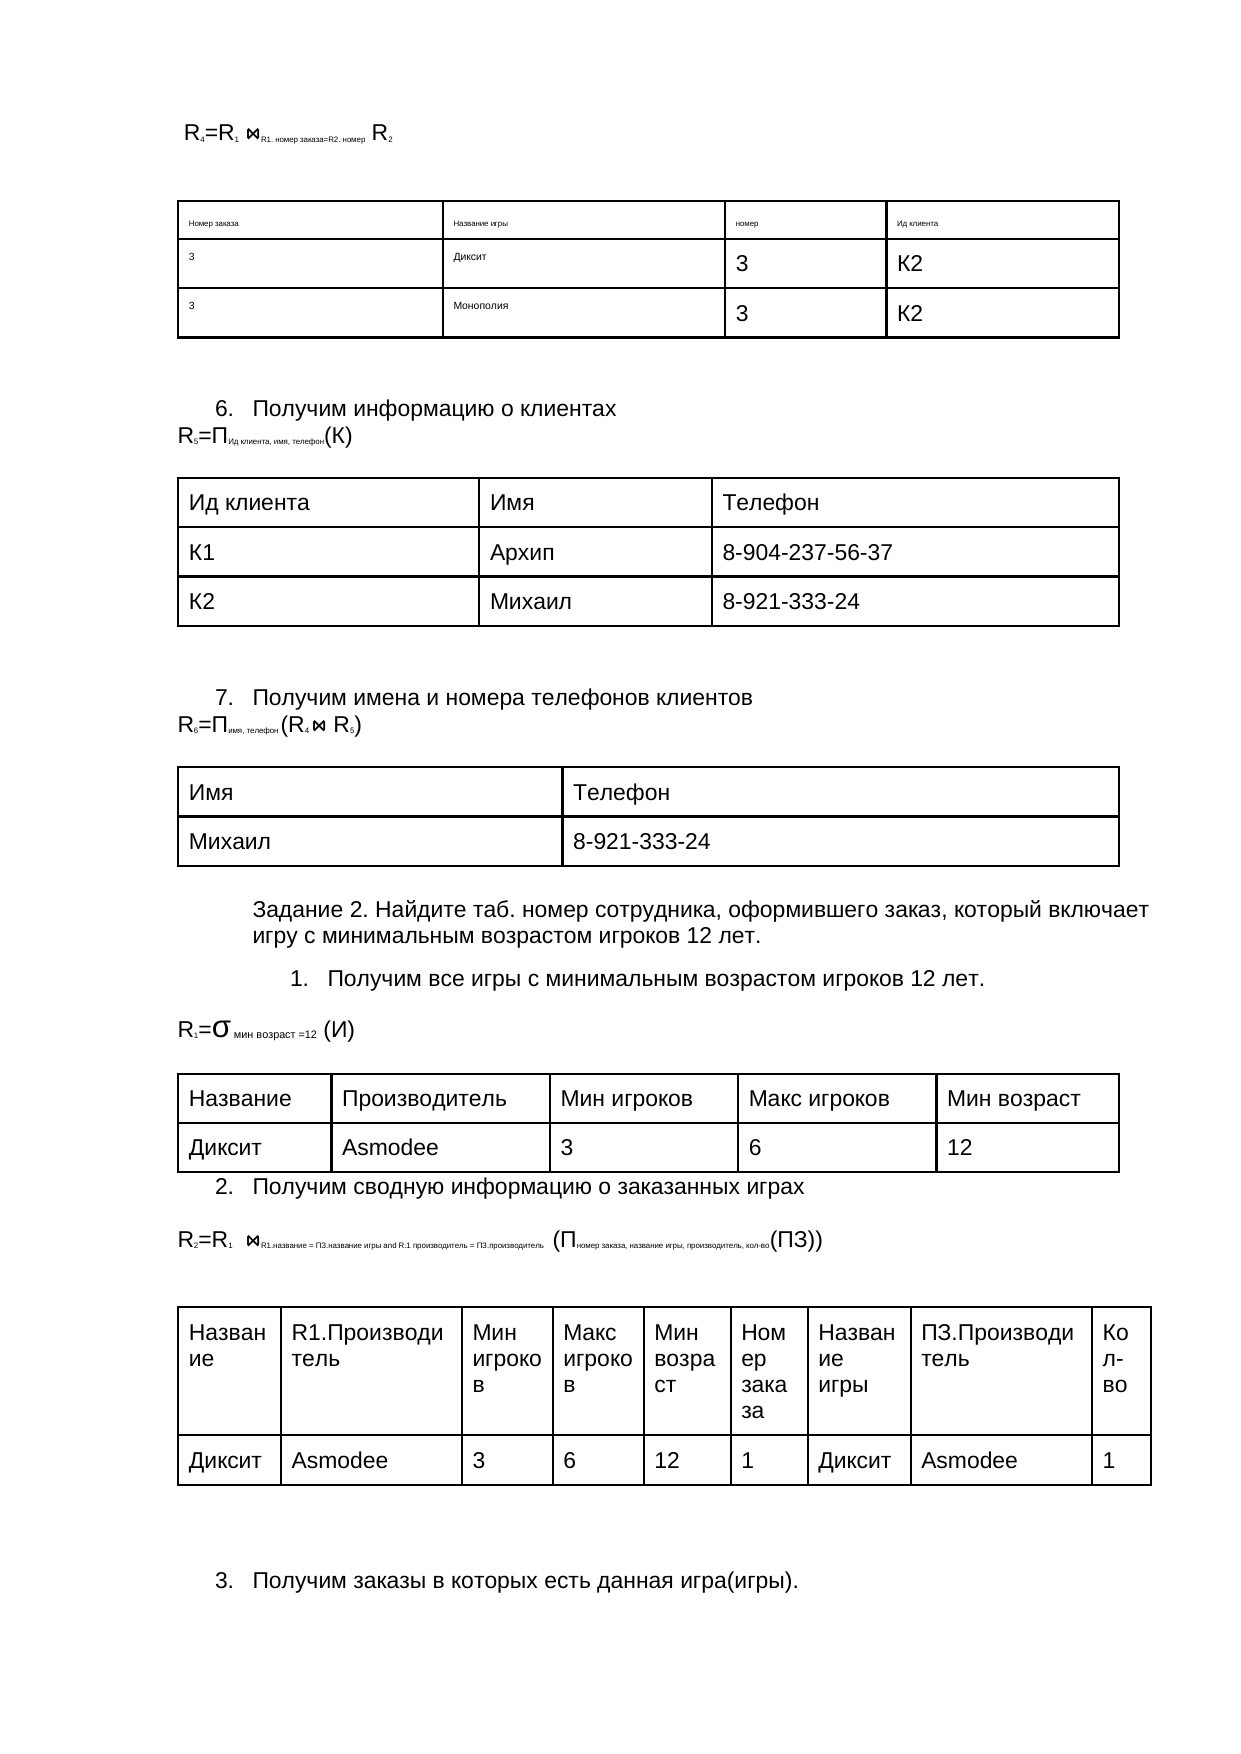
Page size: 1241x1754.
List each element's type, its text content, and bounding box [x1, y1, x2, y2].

table_cell Михаил [480, 578, 711, 624]
table_header Телефон [713, 479, 1118, 526]
table_cell Asmodee [912, 1436, 1091, 1483]
table_cell К2 [888, 289, 1118, 336]
table_cell 6 [739, 1124, 935, 1171]
table_cell Диксит [809, 1436, 910, 1483]
table_cell Михаил [179, 818, 561, 865]
table_header Мин возраст [645, 1308, 730, 1434]
table_header номер [726, 202, 885, 238]
table_header Номер заказа [179, 202, 442, 238]
table_header Мин игроков [551, 1075, 737, 1122]
table_cell 12 [645, 1436, 730, 1483]
table_header Производитель [333, 1075, 549, 1122]
table_header Номер заказа [732, 1308, 807, 1434]
table_cell 3 [726, 240, 885, 287]
table_cell К2 [888, 240, 1118, 287]
table_cell Архип [480, 528, 711, 575]
table_header Название [179, 1308, 280, 1434]
table_cell Диксит [179, 1124, 330, 1171]
table_cell 3 [726, 289, 885, 336]
table_cell К1 [179, 528, 478, 575]
table_header Ид клиента [179, 479, 478, 526]
table_cell 6 [554, 1436, 643, 1483]
table_cell 1 [732, 1436, 807, 1483]
table_cell Диксит [179, 1436, 280, 1483]
table_cell 3 [179, 289, 442, 336]
table_header Ид клиента [888, 202, 1118, 238]
list Получим информацию о клиентах [215, 395, 1152, 422]
text R4=R1 ⋈R1. номер заказа=R2. номер R2 [177, 118, 1152, 146]
table_header Название [179, 1075, 330, 1122]
table_cell 3 [463, 1436, 552, 1483]
text R6=Пимя, телефон (R4 ⋈ R5) [177, 710, 1152, 737]
table_cell Asmodee [333, 1124, 549, 1171]
table_header Телефон [564, 768, 1118, 815]
table_cell 8-921-333-24 [564, 818, 1118, 865]
table_header Имя [480, 479, 711, 526]
list Получим все игры с минимальным возрастом игроков 12 лет. [290, 965, 1152, 991]
list Получим сводную информацию о заказанных играх [215, 1173, 1152, 1199]
table_cell 1 [1093, 1436, 1150, 1483]
table_header Мин возраст [938, 1075, 1118, 1122]
table_cell 8-921-333-24 [713, 578, 1118, 624]
text R2=R1 ⋈R1.название = ПЗ.название игры and R.1 производитель = ПЗ.производитель (Пномер заказа, название игры, производитель, кол-во(ПЗ)) [177, 1224, 1152, 1252]
table_cell 3 [551, 1124, 737, 1171]
table_header R1.Производитель [282, 1308, 461, 1434]
table_cell Asmodee [282, 1436, 461, 1483]
table_cell 8-904-237-56-37 [713, 528, 1118, 575]
table_header ПЗ.Производитель [912, 1308, 1091, 1434]
text Задание 2. Найдите таб. номер сотрудника, оформившего заказ, который включает игру с минимальным возрастом игроков 12 лет. [252, 896, 1152, 948]
list Получим имена и номера телефонов клиентов [215, 683, 1152, 710]
table_cell К2 [179, 578, 478, 624]
table_header Название игры [444, 202, 724, 238]
table_cell 12 [938, 1124, 1118, 1171]
table_cell Диксит [444, 240, 724, 287]
table_header Макс игроков [554, 1308, 643, 1434]
text R1=σ мин возраст =12 (И) [177, 1008, 1152, 1044]
table_cell Монополия [444, 289, 724, 336]
text R5=ПИд клиента, имя, телефон(К) [177, 422, 1152, 448]
table_header Название игры [809, 1308, 910, 1434]
table_header Мин игроков [463, 1308, 552, 1434]
table_header Имя [179, 768, 561, 815]
table_cell 3 [179, 240, 442, 287]
table_header Кол-во [1093, 1308, 1150, 1434]
list Получим заказы в которых есть данная игра(игры). [215, 1567, 1152, 1594]
table_header Макс игроков [739, 1075, 935, 1122]
